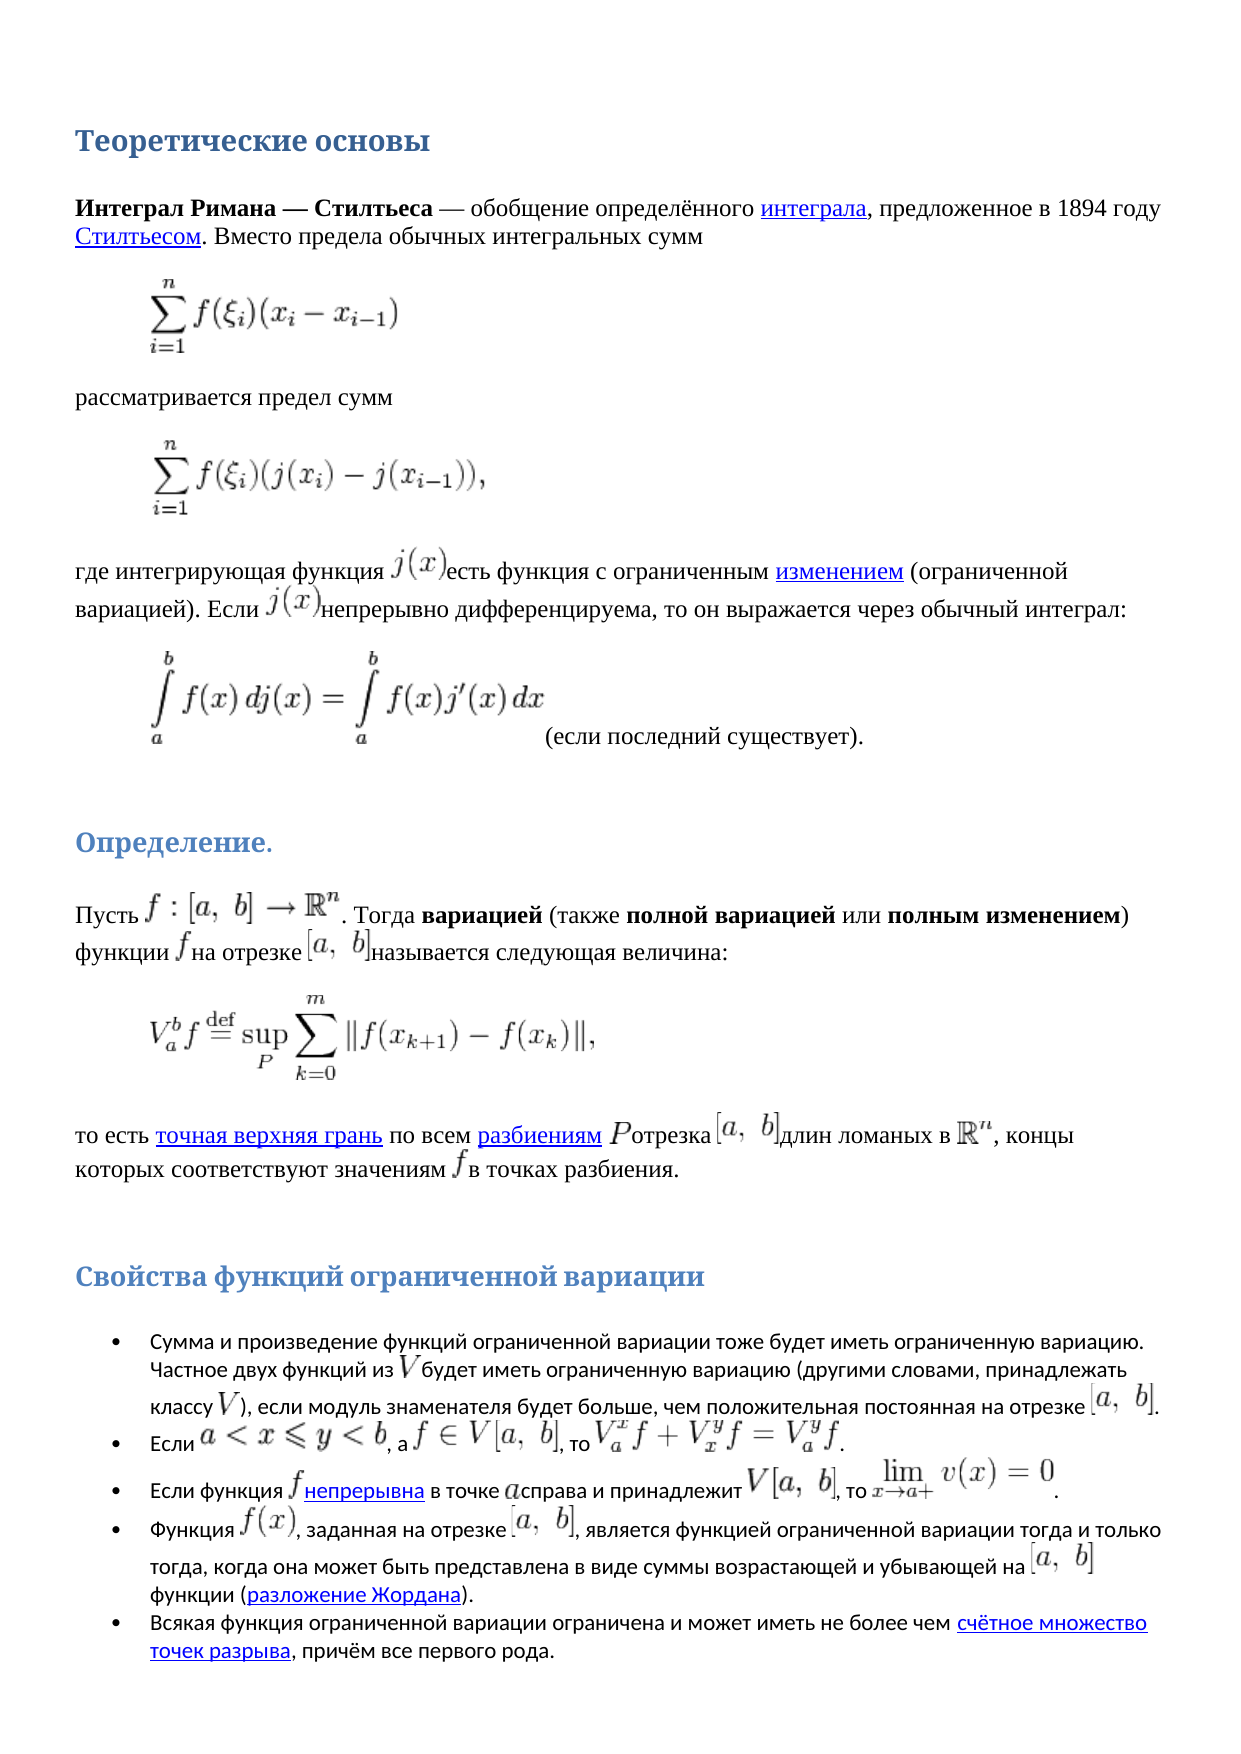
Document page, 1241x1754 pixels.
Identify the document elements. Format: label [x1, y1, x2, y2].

picture [240, 1504, 296, 1537]
picture [872, 1457, 1054, 1499]
picture [1031, 1542, 1094, 1574]
picture [452, 1149, 469, 1178]
picture [747, 1467, 836, 1499]
picture [145, 892, 341, 924]
picture [265, 584, 321, 617]
picture [150, 279, 398, 353]
picture [608, 1122, 632, 1144]
picture [150, 995, 594, 1080]
picture [399, 1355, 422, 1378]
picture [150, 651, 545, 744]
picture [413, 1420, 559, 1452]
picture [505, 1484, 521, 1499]
picture [308, 929, 371, 961]
picture [288, 1470, 305, 1499]
picture [218, 1392, 240, 1415]
picture [390, 546, 447, 580]
picture [511, 1505, 575, 1537]
picture [175, 931, 192, 961]
picture [1091, 1383, 1154, 1415]
picture [717, 1112, 780, 1144]
picture [150, 439, 489, 518]
picture [595, 1420, 839, 1452]
picture [957, 1121, 993, 1144]
picture [200, 1421, 387, 1452]
